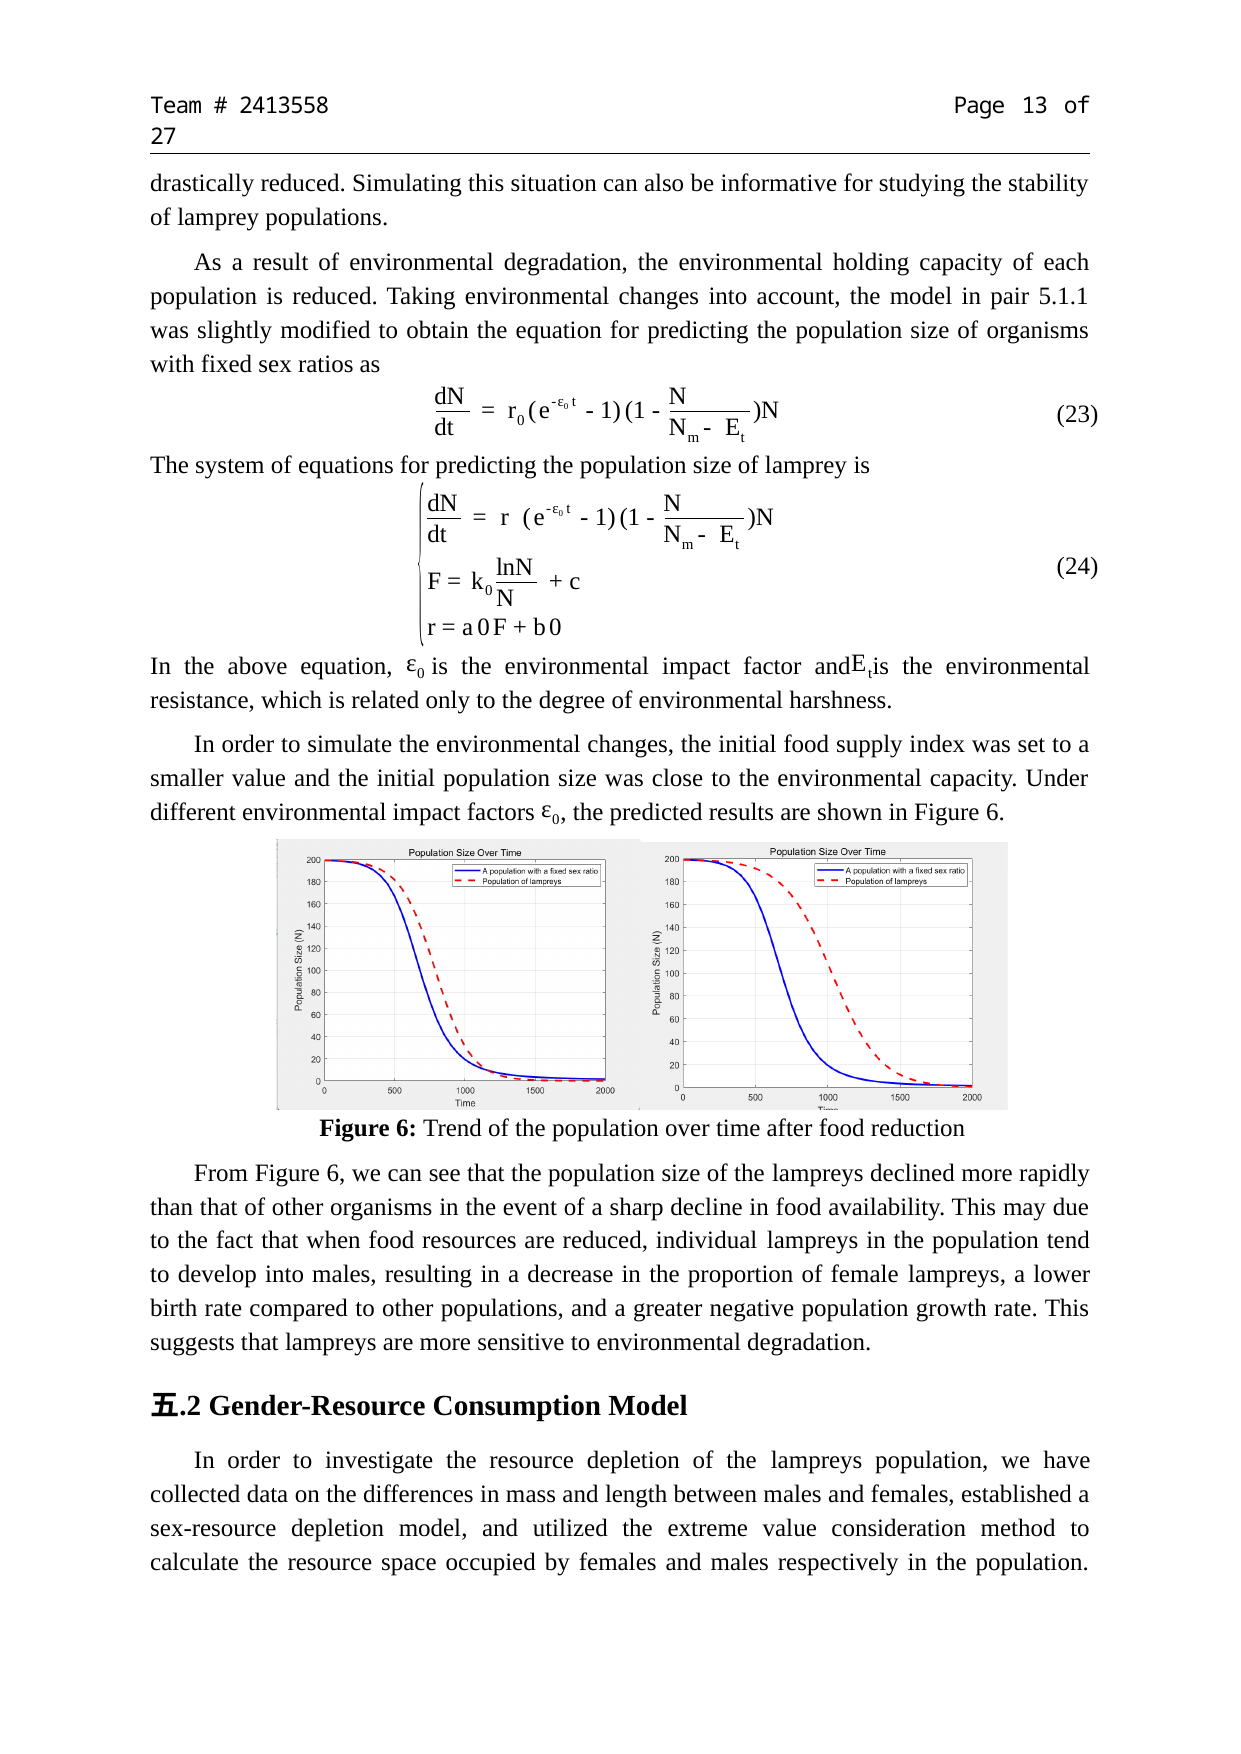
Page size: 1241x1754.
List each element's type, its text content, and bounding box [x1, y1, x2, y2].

table_header [150, 482, 1044, 649]
text In order to simulate the environmental changes, the initial food supply index was set to a smaller value and the initial population size was close to the environmental capacity. Under different environmental impact factors , the predicted results are shown in Figure 6. [150, 727, 1090, 829]
text Figure 6: Trend of the population over time after food reduction [150, 1111, 1090, 1145]
table_header () [1044, 380, 1111, 448]
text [150, 166, 1090, 234]
subtitle Gender-Resource Consumption Model [150, 1369, 1090, 1437]
text As a result of environmental degradation, the environmental holding capacity of each population is reduced. Taking environmental changes into account, the model in pair 5.1.1 was slightly modified to obtain the equation for predicting the population size of organisms with fixed sex ratios as [150, 244, 1090, 380]
table_header () [1044, 482, 1111, 649]
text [150, 1442, 1090, 1578]
text The system of equations for predicting the population size of lamprey is [150, 448, 1090, 482]
text From Figure 6, we can see that the population size of the lampreys declined more rapidly than that of other organisms in the event of a sharp decline in food availability. This may due to the fact that when food resources are reduced, individual lampreys in the population tend to develop into males, resulting in a decrease in the proportion of female lampreys, a lower birth rate compared to other populations, and a greater negative population growth rate. This suggests that lampreys are more sensitive to environmental degradation. [150, 1155, 1090, 1359]
table_header [150, 380, 1044, 448]
picture [276, 839, 1008, 1110]
text In the above equation, is the environmental impact factor andis the environmental resistance, which is related only to the degree of environmental harshness. [150, 649, 1090, 717]
